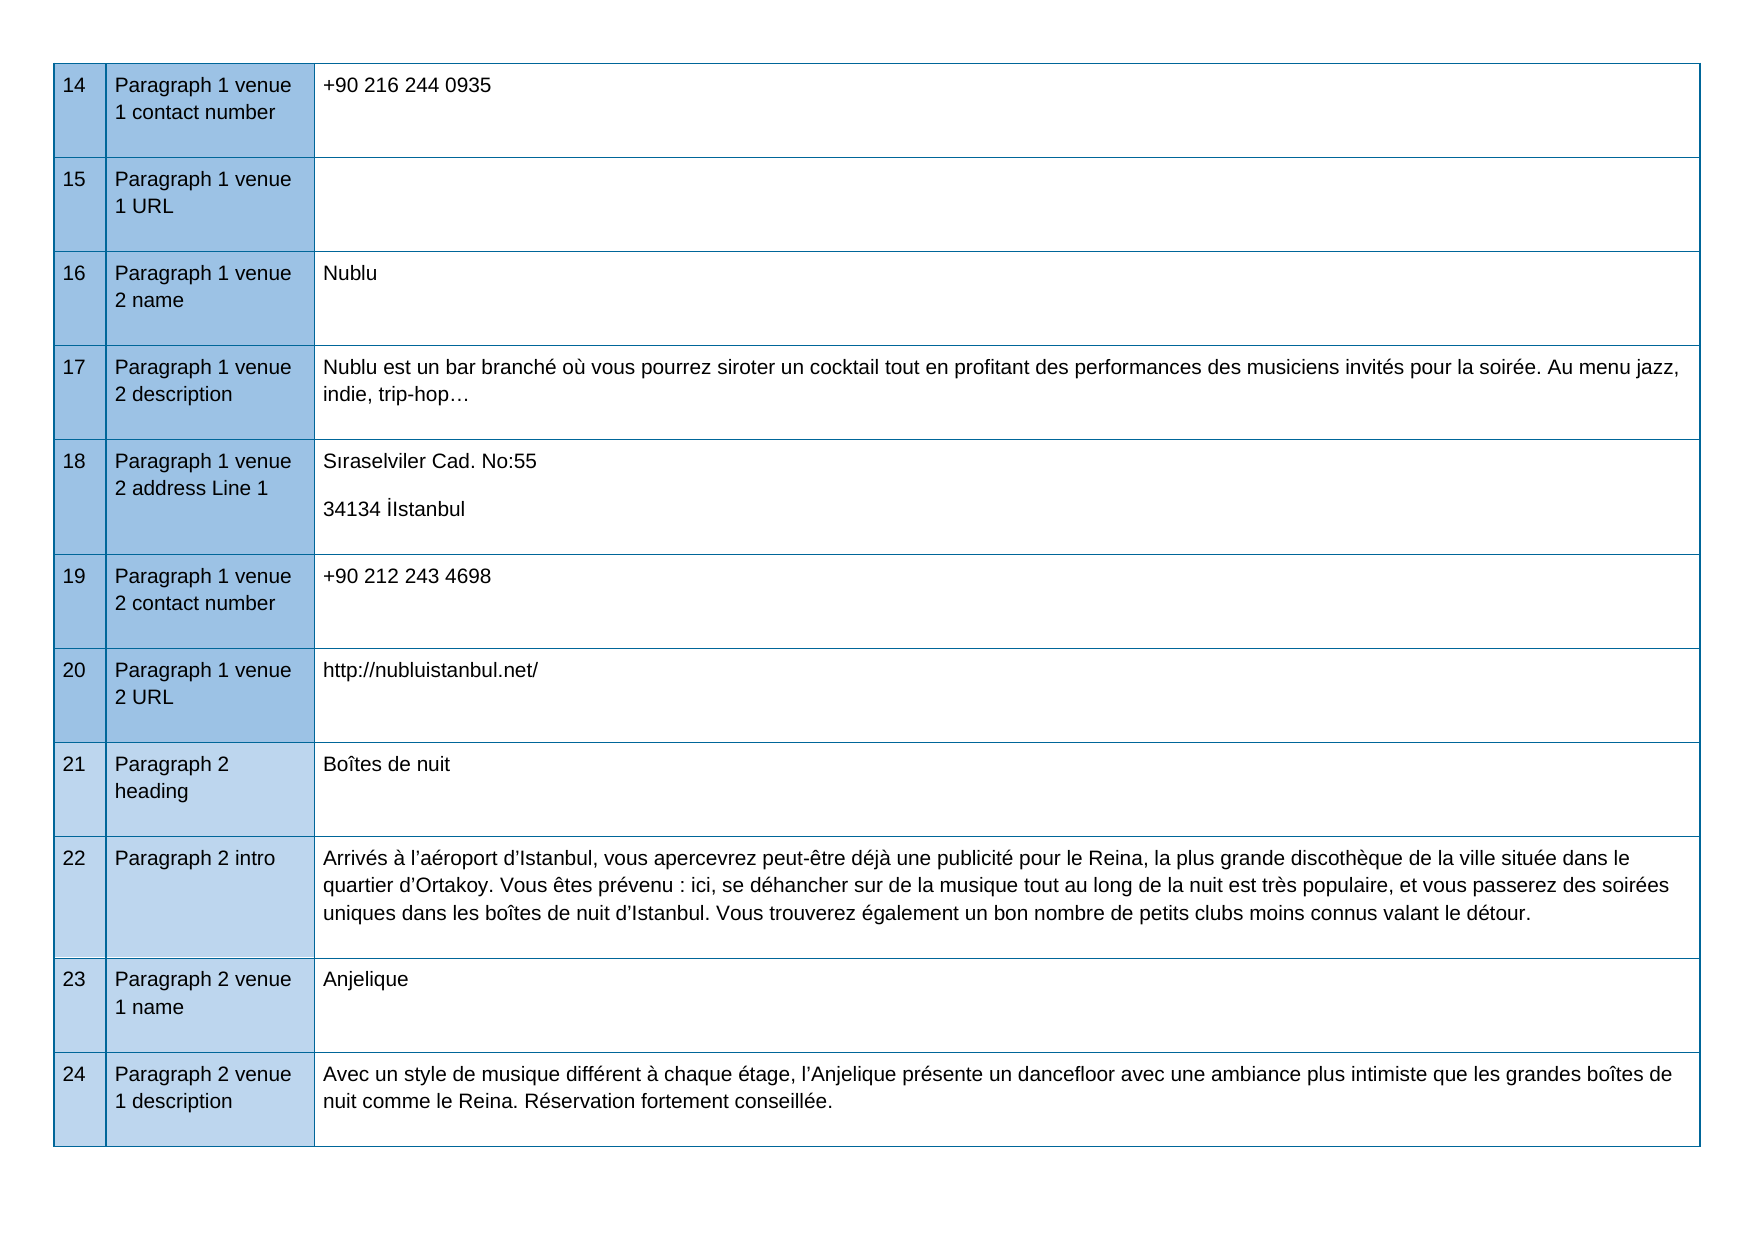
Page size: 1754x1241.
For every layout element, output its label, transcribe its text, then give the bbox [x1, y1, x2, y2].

table_cell Sıraselviler Cad. No:55 34134 İIstanbul [315, 440, 1699, 554]
table_cell Paragraph 1 venue 1 contact number [107, 64, 314, 157]
table_cell Paragraph 1 venue 2 URL [107, 649, 314, 742]
table_cell 22 [55, 837, 105, 957]
table_cell 17 [55, 346, 105, 439]
table_cell Paragraph 1 venue 2 address Line 1 [107, 440, 314, 554]
table_cell Paragraph 2 heading [107, 743, 314, 836]
table_cell 16 [55, 252, 105, 345]
table_cell 18 [55, 440, 105, 554]
table_cell Paragraph 2 venue 1 name [107, 959, 314, 1051]
table_cell Paragraph 2 intro [107, 837, 314, 957]
table_cell Paragraph 1 venue 2 description [107, 346, 314, 439]
table_cell Avec un style de musique différent à chaque étage, l’Anjelique présente un dancefloor avec une ambiance plus intimiste que les grandes boîtes de nuit comme le Reina. Réservation fortement conseillée. [315, 1053, 1699, 1146]
table_cell Paragraph 2 venue 1 description [107, 1053, 314, 1146]
table_cell 19 [55, 555, 105, 648]
table_cell Paragraph 1 venue 2 name [107, 252, 314, 345]
table_cell 20 [55, 649, 105, 742]
table_cell [315, 158, 1699, 251]
table_cell Anjelique [315, 959, 1699, 1051]
table_cell +90 216 244 0935 [315, 64, 1699, 157]
table_cell 15 [55, 158, 105, 251]
table_cell Paragraph 1 venue 2 contact number [107, 555, 314, 648]
table_cell Boîtes de nuit [315, 743, 1699, 836]
table_cell Nublu est un bar branché où vous pourrez siroter un cocktail tout en profitant des performances des musiciens invités pour la soirée. Au menu jazz, indie, trip-hop… [315, 346, 1699, 439]
table_cell Paragraph 1 venue 1 URL [107, 158, 314, 251]
table_cell 23 [55, 959, 105, 1051]
table_cell 21 [55, 743, 105, 836]
table_cell http://nubluistanbul.net/ [315, 649, 1699, 742]
table_cell 14 [55, 64, 105, 157]
table_cell 24 [55, 1053, 105, 1146]
table_cell Arrivés à l’aéroport d’Istanbul, vous apercevrez peut-être déjà une publicité pour le Reina, la plus grande discothèque de la ville située dans le quartier d’Ortakoy. Vous êtes prévenu : ici, se déhancher sur de la musique tout au long de la nuit est très populaire, et vous passerez des soirées uniques dans les boîtes de nuit d’Istanbul. Vous trouverez également un bon nombre de petits clubs moins connus valant le détour. [315, 837, 1699, 957]
table_cell Nublu [315, 252, 1699, 345]
table_cell +90 212 243 4698 [315, 555, 1699, 648]
